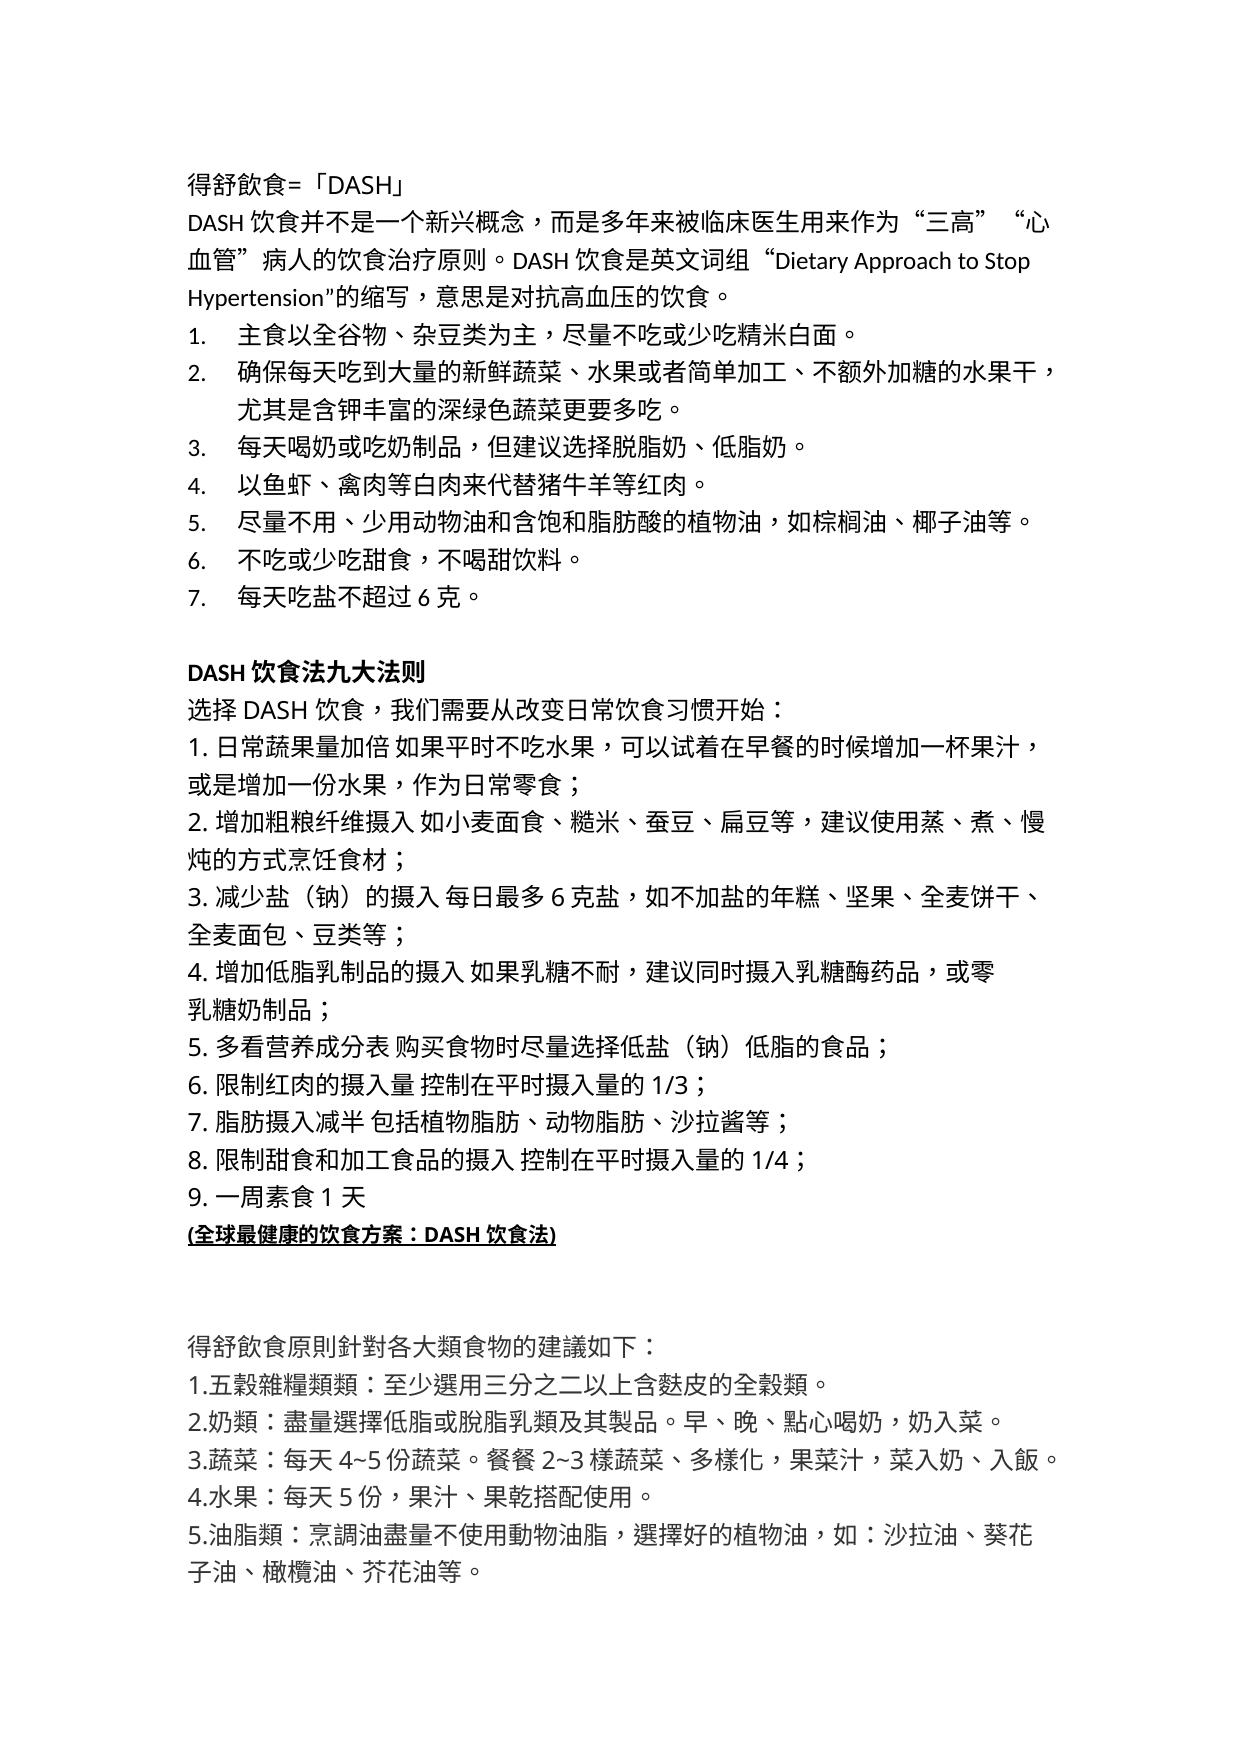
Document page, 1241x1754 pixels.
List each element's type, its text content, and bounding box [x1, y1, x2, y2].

text 5. 多看营养成分表 购买食物时尽量选择低盐（钠）低脂的食品； [187, 1027, 1053, 1064]
text 4. 增加低脂乳制品的摄入 如果乳糖不耐，建议同时摄入乳糖酶药品，或零 [187, 952, 1053, 989]
list 尽量不用、少用动物油和含饱和脂肪酸的植物油，如棕榈油、椰子油等。 [187, 502, 1053, 539]
list 每天喝奶或吃奶制品，但建议选择脱脂奶、低脂奶。 [187, 427, 1053, 464]
text 得舒飲食=「DASH」 [187, 164, 1053, 202]
text 7. 脂肪摄入减半 包括植物脂肪、动物脂肪、沙拉酱等； [187, 1102, 1053, 1139]
text 3. 减少盐（钠）的摄入 每日最多6克盐，如不加盐的年糕、坚果、全麦饼干、全麦面包、豆类等； [187, 877, 1053, 952]
text 选择DASH 饮食，我们需要从改变日常饮食习惯开始： [187, 689, 1053, 727]
text 乳糖奶制品； [187, 989, 1053, 1027]
list 不吃或少吃甜食，不喝甜饮料。 [187, 539, 1053, 577]
list 主食以全谷物、杂豆类为主，尽量不吃或少吃精米白面。 [187, 314, 1053, 352]
text (全球最健康的饮食方案：DASH 饮食法) [187, 1214, 1053, 1252]
text 1. 日常蔬果量加倍 如果平时不吃水果，可以试着在早餐的时候增加一杯果汁，或是增加一份水果，作为日常零食； [187, 727, 1053, 802]
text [187, 1327, 1053, 1589]
text 8. 限制甜食和加工食品的摄入 控制在平时摄入量的1/4； [187, 1139, 1053, 1177]
text 2. 增加粗粮纤维摄入 如小麦面食、糙米、蚕豆、扁豆等，建议使用蒸、煮、慢炖的方式烹饪食材； [187, 802, 1053, 877]
list 每天吃盐不超过6 克。 [187, 577, 1053, 614]
text DASH 饮食并不是一个新兴概念，而是多年来被临床医生用来作为“三高”“心血管”病人的饮食治疗原则。DASH 饮食是英文词组“Dietary Approach to Stop Hypertension”的缩写，意思是对抗高血压的饮食。 [187, 202, 1053, 314]
list 以鱼虾、禽肉等白肉来代替猪牛羊等红肉。 [187, 464, 1053, 502]
text 9. 一周素食1 天 [187, 1177, 1053, 1214]
text DASH 饮食法九大法则 [187, 652, 1053, 689]
text 6. 限制红肉的摄入量 控制在平时摄入量的1/3； [187, 1064, 1053, 1102]
list 确保每天吃到大量的新鲜蔬菜、水果或者简单加工、不额外加糖的水果干，尤其是含钾丰富的深绿色蔬菜更要多吃。 [187, 352, 1053, 427]
